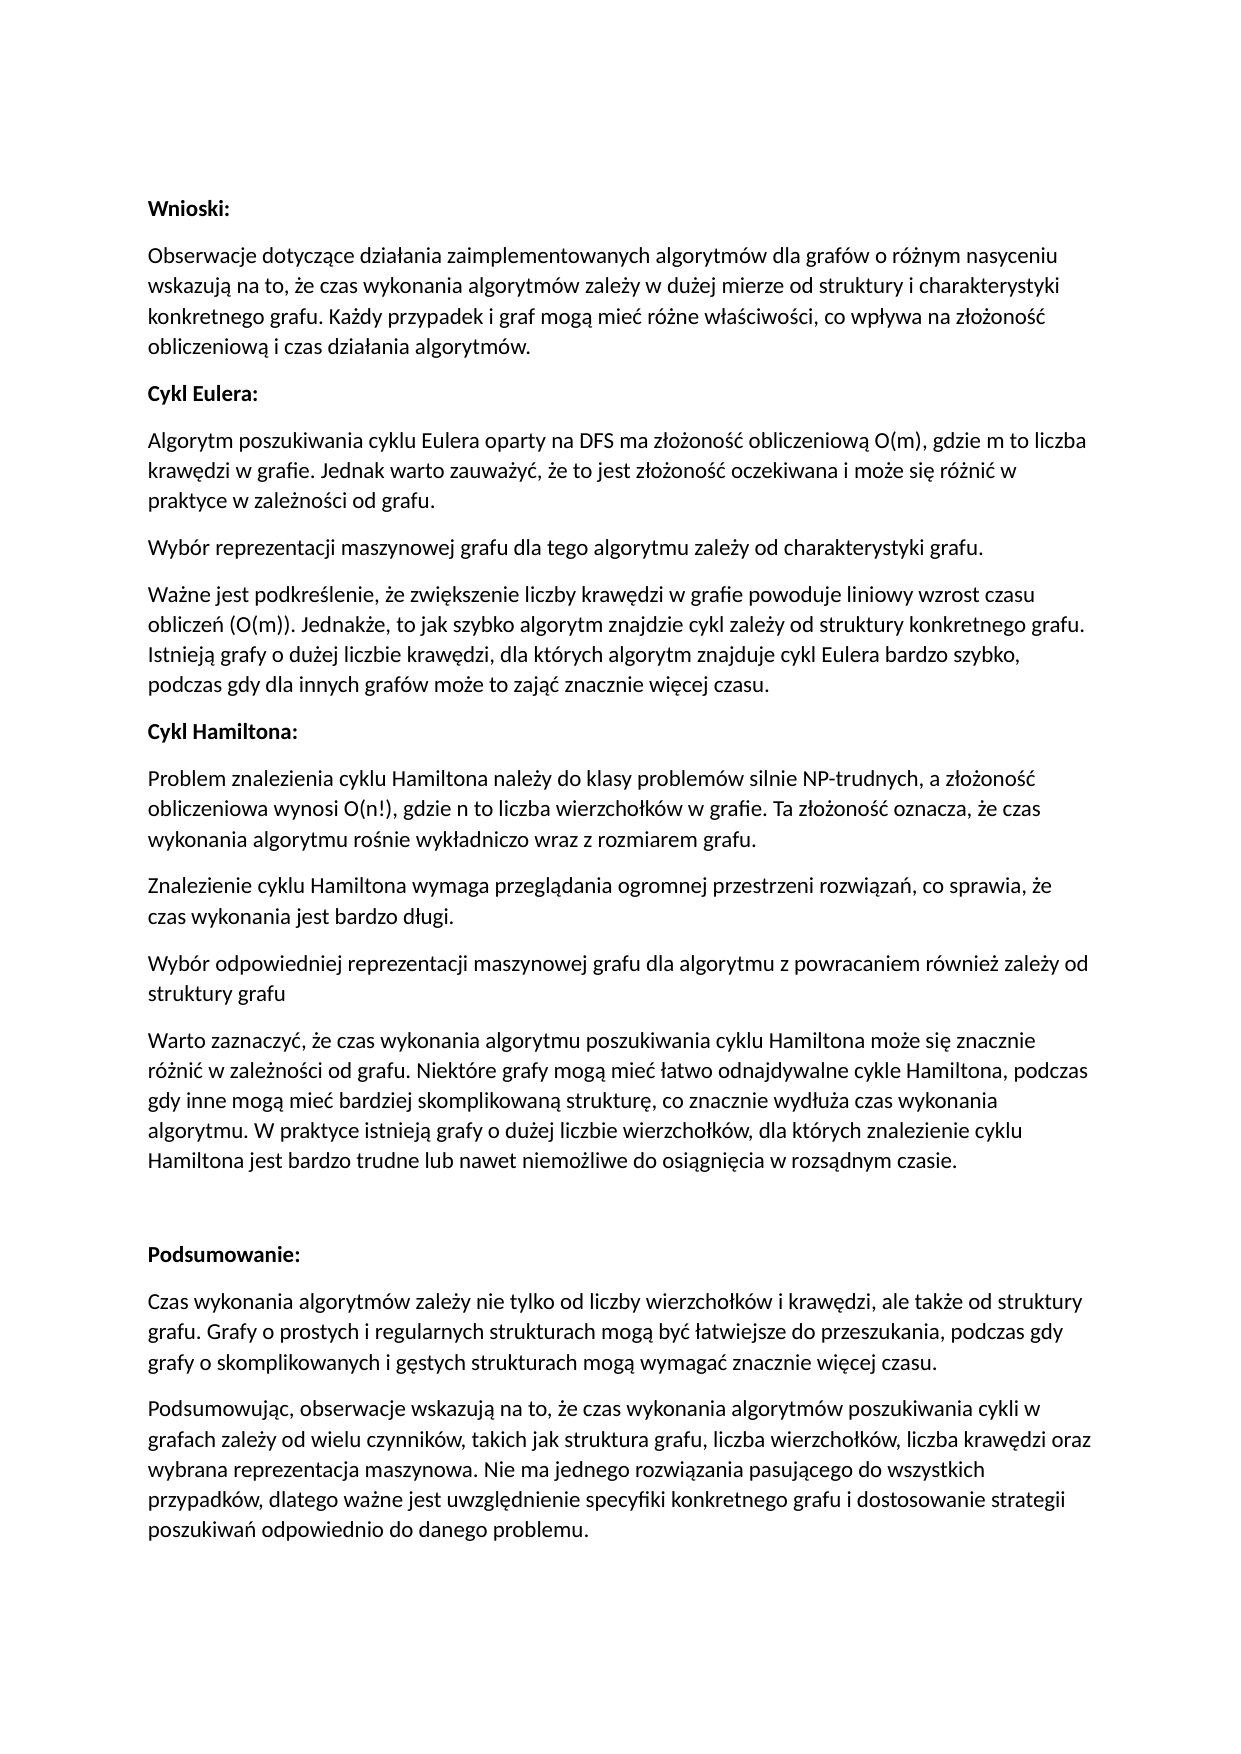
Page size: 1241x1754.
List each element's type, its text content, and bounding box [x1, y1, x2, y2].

text Podsumowując, obserwacje wskazują na to, że czas wykonania algorytmów poszukiwania cykli w grafach zależy od wielu czynników, takich jak struktura grafu, liczba wierzchołków, liczba krawędzi oraz wybrana reprezentacja maszynowa. Nie ma jednego rozwiązania pasującego do wszystkich przypadków, dlatego ważne jest uwzględnienie specyfiki konkretnego grafu i dostosowanie strategii poszukiwań odpowiednio do danego problemu. [148, 1394, 1093, 1543]
text Problem znalezienia cyklu Hamiltona należy do klasy problemów silnie NP-trudnych, a złożoność obliczeniowa wynosi O(n!), gdzie n to liczba wierzchołków w grafie. Ta złożoność oznacza, że czas wykonania algorytmu rośnie wykładniczo wraz z rozmiarem grafu. [148, 764, 1093, 853]
text Wybór odpowiedniej reprezentacji maszynowej grafu dla algorytmu z powracaniem również zależy od struktury grafu [148, 949, 1093, 1007]
text Cykl Hamiltona: [148, 717, 1093, 745]
text Znalezienie cyklu Hamiltona wymaga przeglądania ogromnej przestrzeni rozwiązań, co sprawia, że czas wykonania jest bardzo długi. [148, 872, 1093, 930]
text Wnioski: [148, 194, 1093, 222]
text Wybór reprezentacji maszynowej grafu dla tego algorytmu zależy od charakterystyki grafu. [148, 533, 1093, 561]
text Warto zaznaczyć, że czas wykonania algorytmu poszukiwania cyklu Hamiltona może się znacznie różnić w zależności od grafu. Niektóre grafy mogą mieć łatwo odnajdywalne cykle Hamiltona, podczas gdy inne mogą mieć bardziej skomplikowaną strukturę, co znacznie wydłuża czas wykonania algorytmu. W praktyce istnieją grafy o dużej liczbie wierzchołków, dla których znalezienie cyklu Hamiltona jest bardzo trudne lub nawet niemożliwe do osiągnięcia w rozsądnym czasie. [148, 1026, 1093, 1174]
text Cykl Eulera: [148, 379, 1093, 407]
text Podsumowanie: [148, 1240, 1093, 1268]
text Algorytm poszukiwania cyklu Eulera oparty na DFS ma złożoność obliczeniową O(m), gdzie m to liczba krawędzi w grafie. Jednak warto zauważyć, że to jest złożoność oczekiwana i może się różnić w praktyce w zależności od grafu. [148, 426, 1093, 514]
text Czas wykonania algorytmów zależy nie tylko od liczby wierzchołków i krawędzi, ale także od struktury grafu. Grafy o prostych i regularnych strukturach mogą być łatwiejsze do przeszukania, podczas gdy grafy o skomplikowanych i gęstych strukturach mogą wymagać znacznie więcej czasu. [148, 1287, 1093, 1376]
text Obserwacje dotyczące działania zaimplementowanych algorytmów dla grafów o różnym nasyceniu wskazują na to, że czas wykonania algorytmów zależy w dużej mierze od struktury i charakterystyki konkretnego grafu. Każdy przypadek i graf mogą mieć różne właściwości, co wpływa na złożoność obliczeniową i czas działania algorytmów. [148, 241, 1093, 360]
text Ważne jest podkreślenie, że zwiększenie liczby krawędzi w grafie powoduje liniowy wzrost czasu obliczeń (O(m)). Jednakże, to jak szybko algorytm znajdzie cykl zależy od struktury konkretnego grafu. Istnieją grafy o dużej liczbie krawędzi, dla których algorytm znajduje cykl Eulera bardzo szybko, podczas gdy dla innych grafów może to zająć znacznie więcej czasu. [148, 580, 1093, 698]
